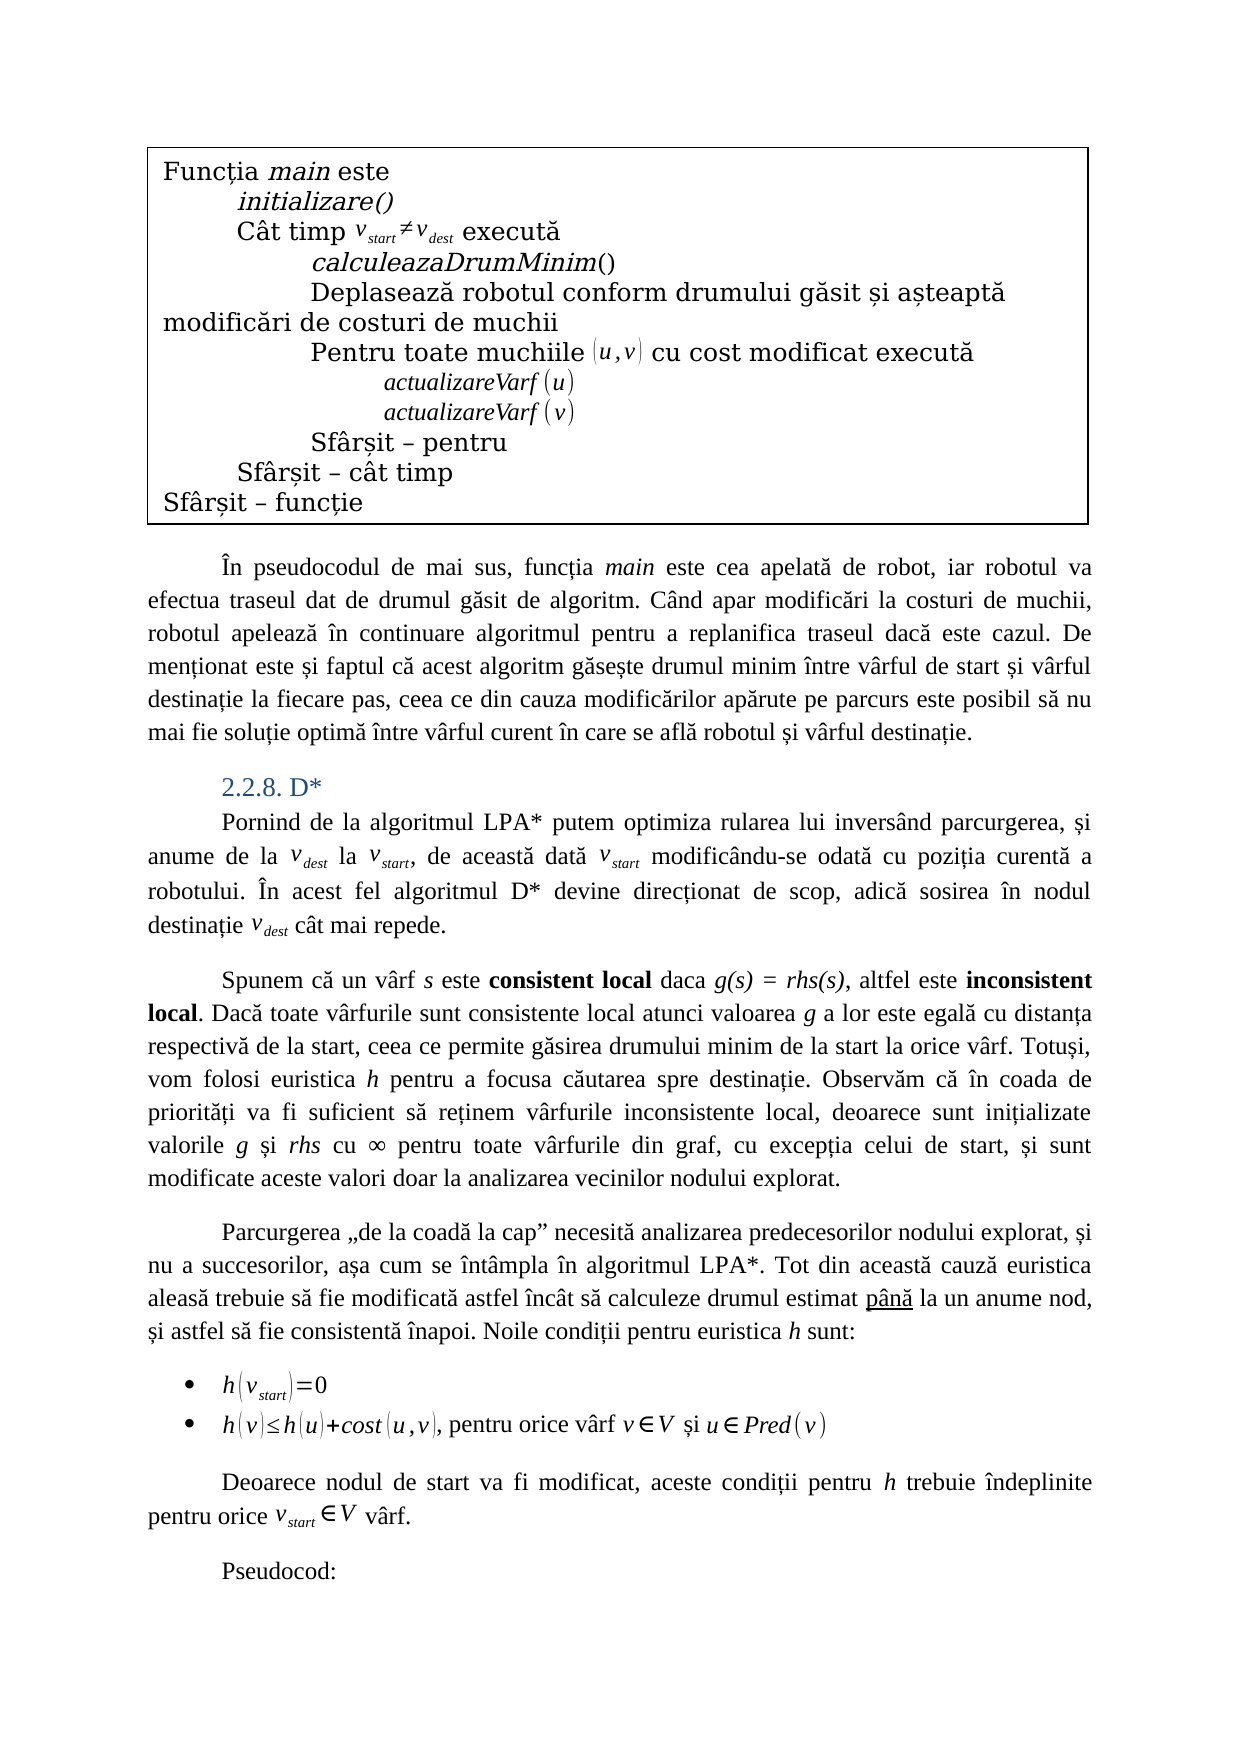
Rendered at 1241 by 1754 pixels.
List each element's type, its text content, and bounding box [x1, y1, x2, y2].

text Deoarece nodul de start va fi modificat, aceste condiții pentru h trebuie îndeplinite pentru orice vârf. [148, 1467, 1093, 1531]
text Spunem că un vârf s este consistent local daca g(s) = rhs(s), altfel este inconsistent local. Dacă toate vârfurile sunt consistente local atunci valoarea g a lor este egală cu distanța respectivă de la start, ceea ce permite găsirea drumului minim de la start la orice vârf. Totuși, vom folosi euristica h pentru a focusa căutarea spre destinație. Observăm că în coada de priorități va fi suficient să reținem vârfurile inconsistente local, deoarece sunt inițializate valorile g și rhs cu ∞ pentru toate vârfurile din graf, cu excepția celui de start, și sunt modificate aceste valori doar la analizarea vecinilor nodului explorat. [148, 965, 1093, 1192]
text Pseudocod: [148, 1556, 1093, 1585]
text Pornind de la algoritmul LPA* putem optimiza rularea lui inversând parcurgerea, și anume de la la , de această dată modificându-se odată cu poziția curentă a robotului. În acest fel algoritmul D* devine direcționat de scop, adică sosirea în nodul destinație cât mai repede. [148, 807, 1093, 940]
list , pentru orice vârf și [185, 1408, 1093, 1442]
subtitle 2.2.8. D* [148, 771, 1093, 802]
text În pseudocodul de mai sus, funcția main este cea apelată de robot, iar robotul va efectua traseul dat de drumul găsit de algoritm. Când apar modificări la costuri de muchii, robotul apelează în continuare algoritmul pentru a replanifica traseul dacă este cazul. De menționat este și faptul că acest algoritm găsește drumul minim între vârful de start și vârful destinație la fiecare pas, ceea ce din cauza modificărilor apărute pe parcurs este posibil să nu mai fie soluție optimă între vârful curent în care se află robotul și vârful destinație. [148, 552, 1093, 746]
text Parcurgerea „de la coadă la cap” necesită analizarea predecesorilor nodului explorat, și nu a succesorilor, așa cum se întâmpla în algoritmul LPA*. Tot din această cauză euristica aleasă trebuie să fie modificată astfel încât să calculeze drumul estimat până la un anume nod, și astfel să fie consistentă înapoi. Noile condiții pentru euristica h sunt: [148, 1217, 1093, 1345]
